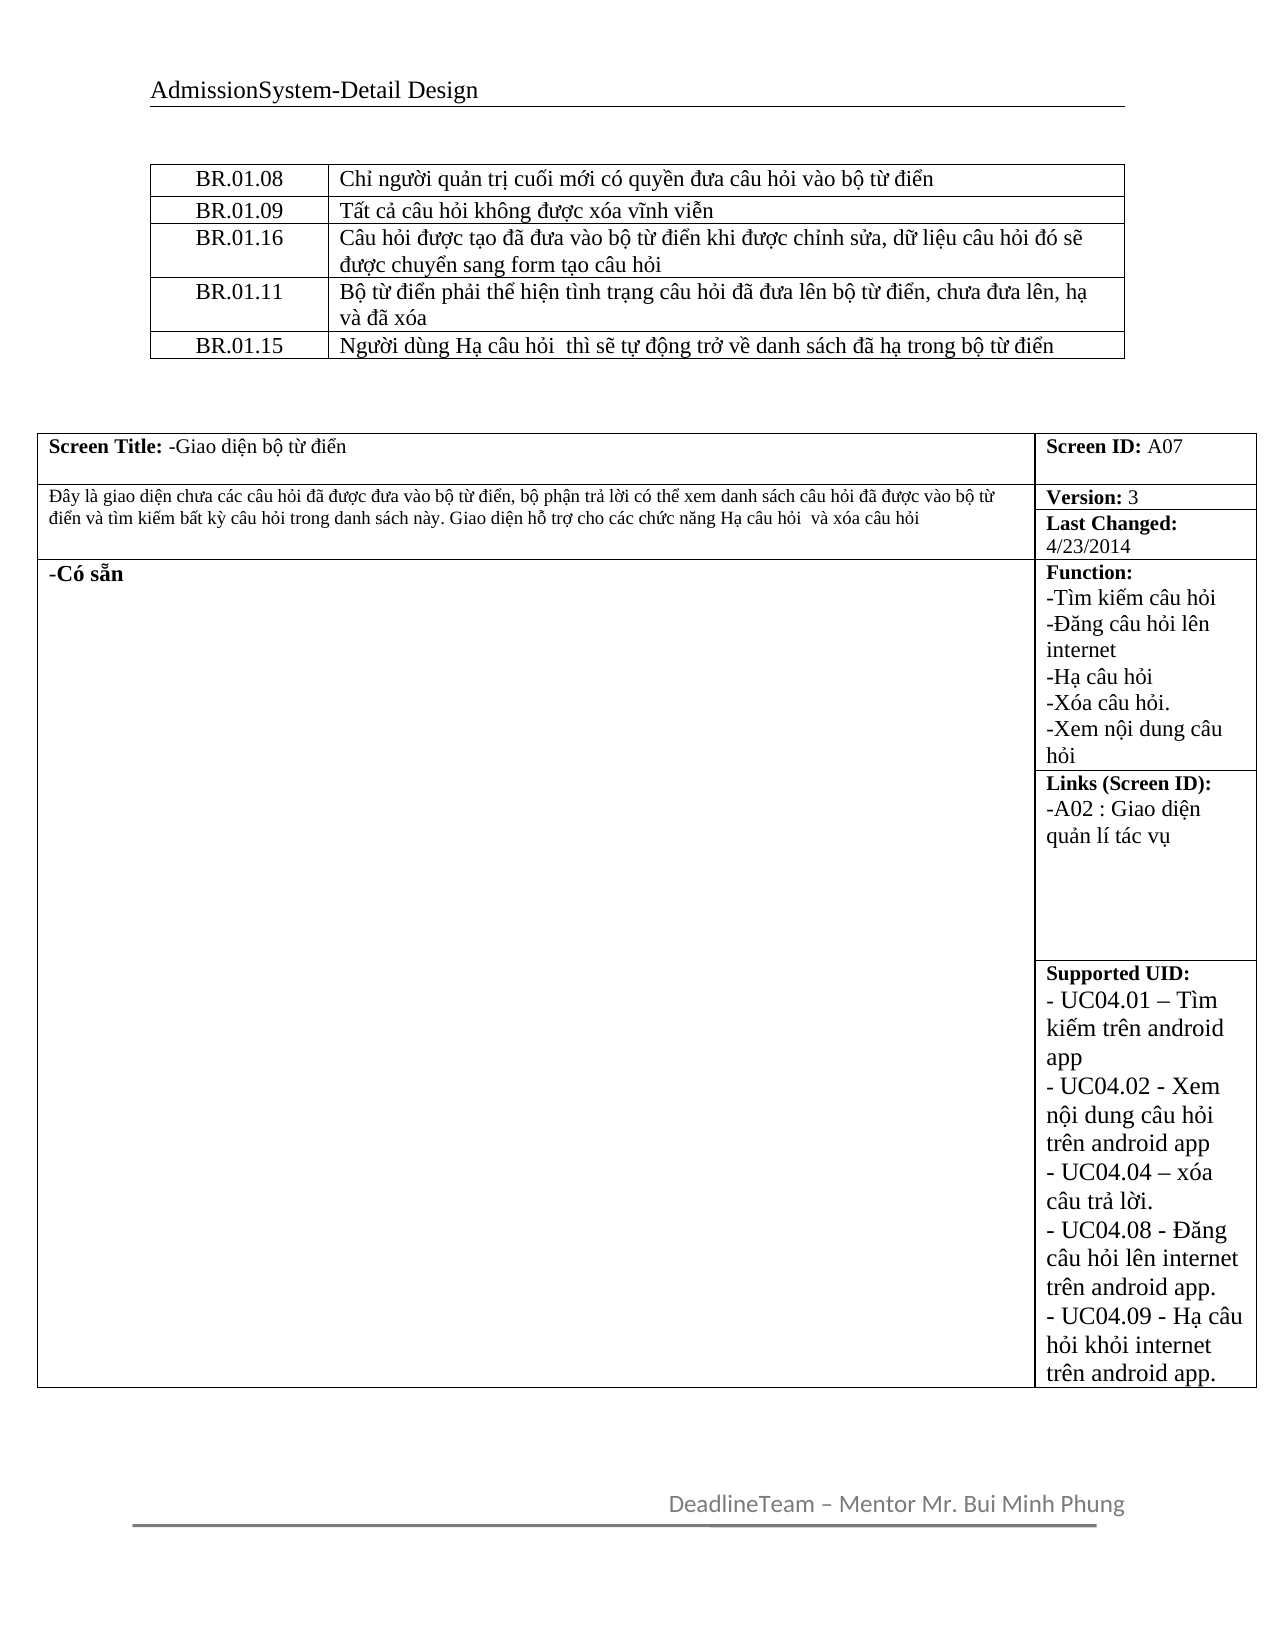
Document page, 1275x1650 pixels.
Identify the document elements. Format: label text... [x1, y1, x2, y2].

table_cell Bộ từ điển phải thể hiện tình trạng câu hỏi đã đưa lên bộ từ điển, chưa đưa lên, hạ và đã xóa [329, 278, 1124, 331]
table_cell BR.01.08 [151, 165, 328, 196]
table_cell -Có sẵn -Đã đăng -Đã hạ -Đã xóa [38, 560, 1034, 1387]
table_cell Câu hỏi được tạo đã đưa vào bộ từ điển khi được chỉnh sửa, dữ liệu câu hỏi đó sẽ được chuyển sang form tạo câu hỏi [329, 224, 1124, 277]
table_cell BR.01.09 [151, 197, 328, 223]
table_header Screen ID: A07 [1036, 434, 1256, 484]
table_cell Links (Screen ID): -A02 : Giao diện quản lí tác vụ [1036, 771, 1256, 959]
table_cell Chỉ người quản trị cuối mới có quyền đưa câu hỏi vào bộ từ điển [329, 165, 1124, 196]
table_cell BR.01.11 [151, 278, 328, 331]
table_cell Người dùng Hạ câu hỏi thì sẽ tự động trở về danh sách đã hạ trong bộ từ điển [329, 332, 1124, 358]
table_cell Last Changed: 4/23/2014 [1036, 510, 1256, 558]
table_cell Version: 3 [1036, 485, 1256, 509]
table_cell Đây là giao diện chưa các câu hỏi đã được đưa vào bộ từ điển, bộ phận trả lời có thể xem danh sách câu hỏi đã được vào bộ từ điển và tìm kiếm bất kỳ câu hỏi trong danh sách này. Giao diện hỗ trợ cho các chức năng Hạ câu hỏi và xóa câu hỏi [38, 485, 1034, 558]
table_cell Tất cả câu hỏi không được xóa vĩnh viễn [329, 197, 1124, 223]
table_cell BR.01.15 [151, 332, 328, 358]
table_header Screen Title: -Giao diện bộ từ điển [38, 434, 1034, 484]
table_cell BR.01.16 [151, 224, 328, 277]
table_cell Function: -Tìm kiếm câu hỏi -Đăng câu hỏi lên internet -Hạ câu hỏi -Xóa câu hỏi. -Xem nội dung câu hỏi [1036, 560, 1256, 770]
